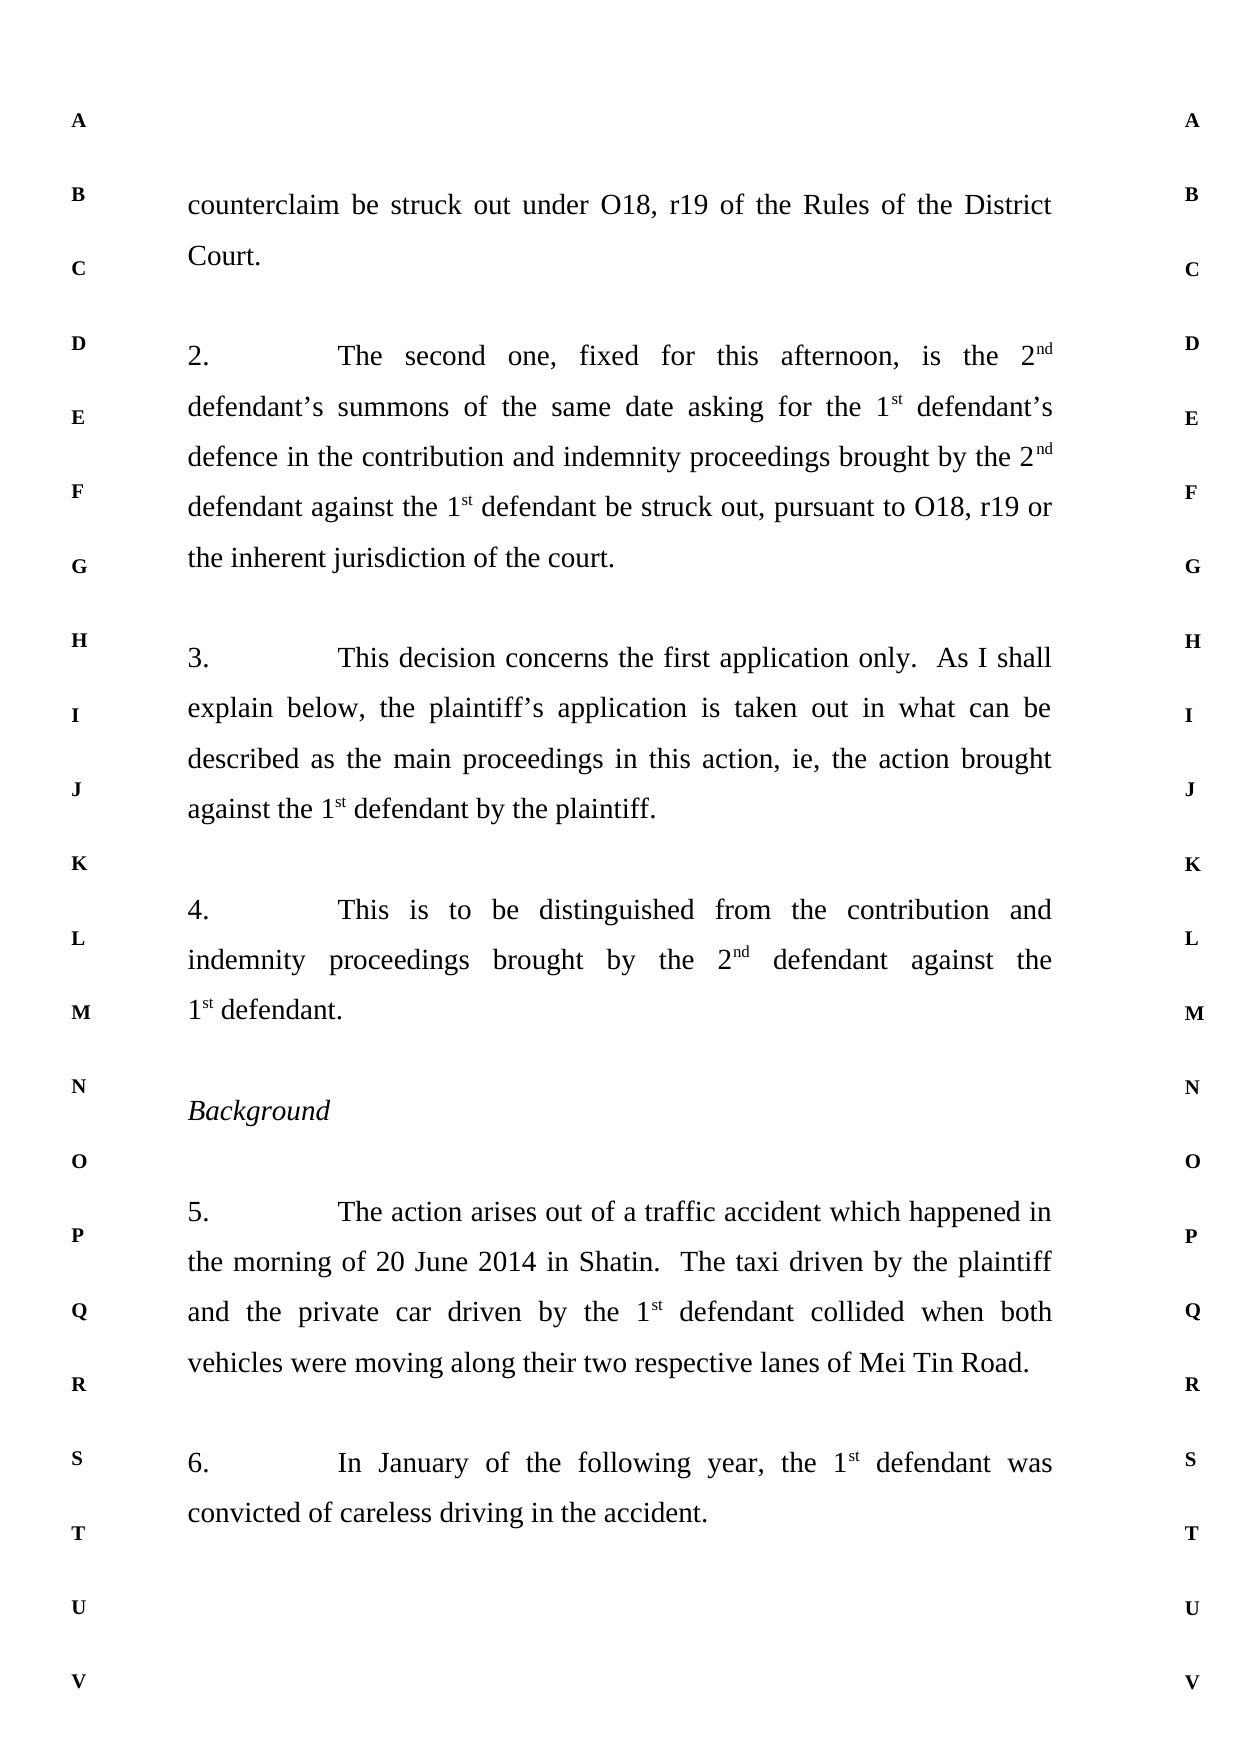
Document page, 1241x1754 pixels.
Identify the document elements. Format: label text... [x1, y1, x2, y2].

text Background [187, 1093, 1053, 1127]
list The action arises out of a traffic accident which happened in the morning of 20 June 2014 in Shatin. The taxi driven by the plaintiff and the private car driven by the 1st defendant collided when both vehicles were moving along their two respective lanes of Mei Tin Road. [187, 1194, 1053, 1378]
list In January of the following year, the 1st defendant was convicted of careless driving in the accident. [187, 1445, 1053, 1529]
list This is to be distinguished from the contribution and indemnity proceedings brought by the 2nd defendant against the 1st defendant. [187, 892, 1053, 1026]
list This decision concerns the first application only. As I shall explain below, the plaintiff’s application is taken out in what can be described as the main proceedings in this action, ie, the action brought against the 1st defendant by the plaintiff. [187, 640, 1053, 825]
list The second one, fixed for this afternoon, is the 2nd defendant’s summons of the same date asking for the 1st defendant’s defence in the contribution and indemnity proceedings brought by the 2nd defendant against the 1st defendant be struck out, pursuant to O18, r19 or the inherent jurisdiction of the court. [187, 338, 1053, 573]
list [187, 187, 1053, 271]
